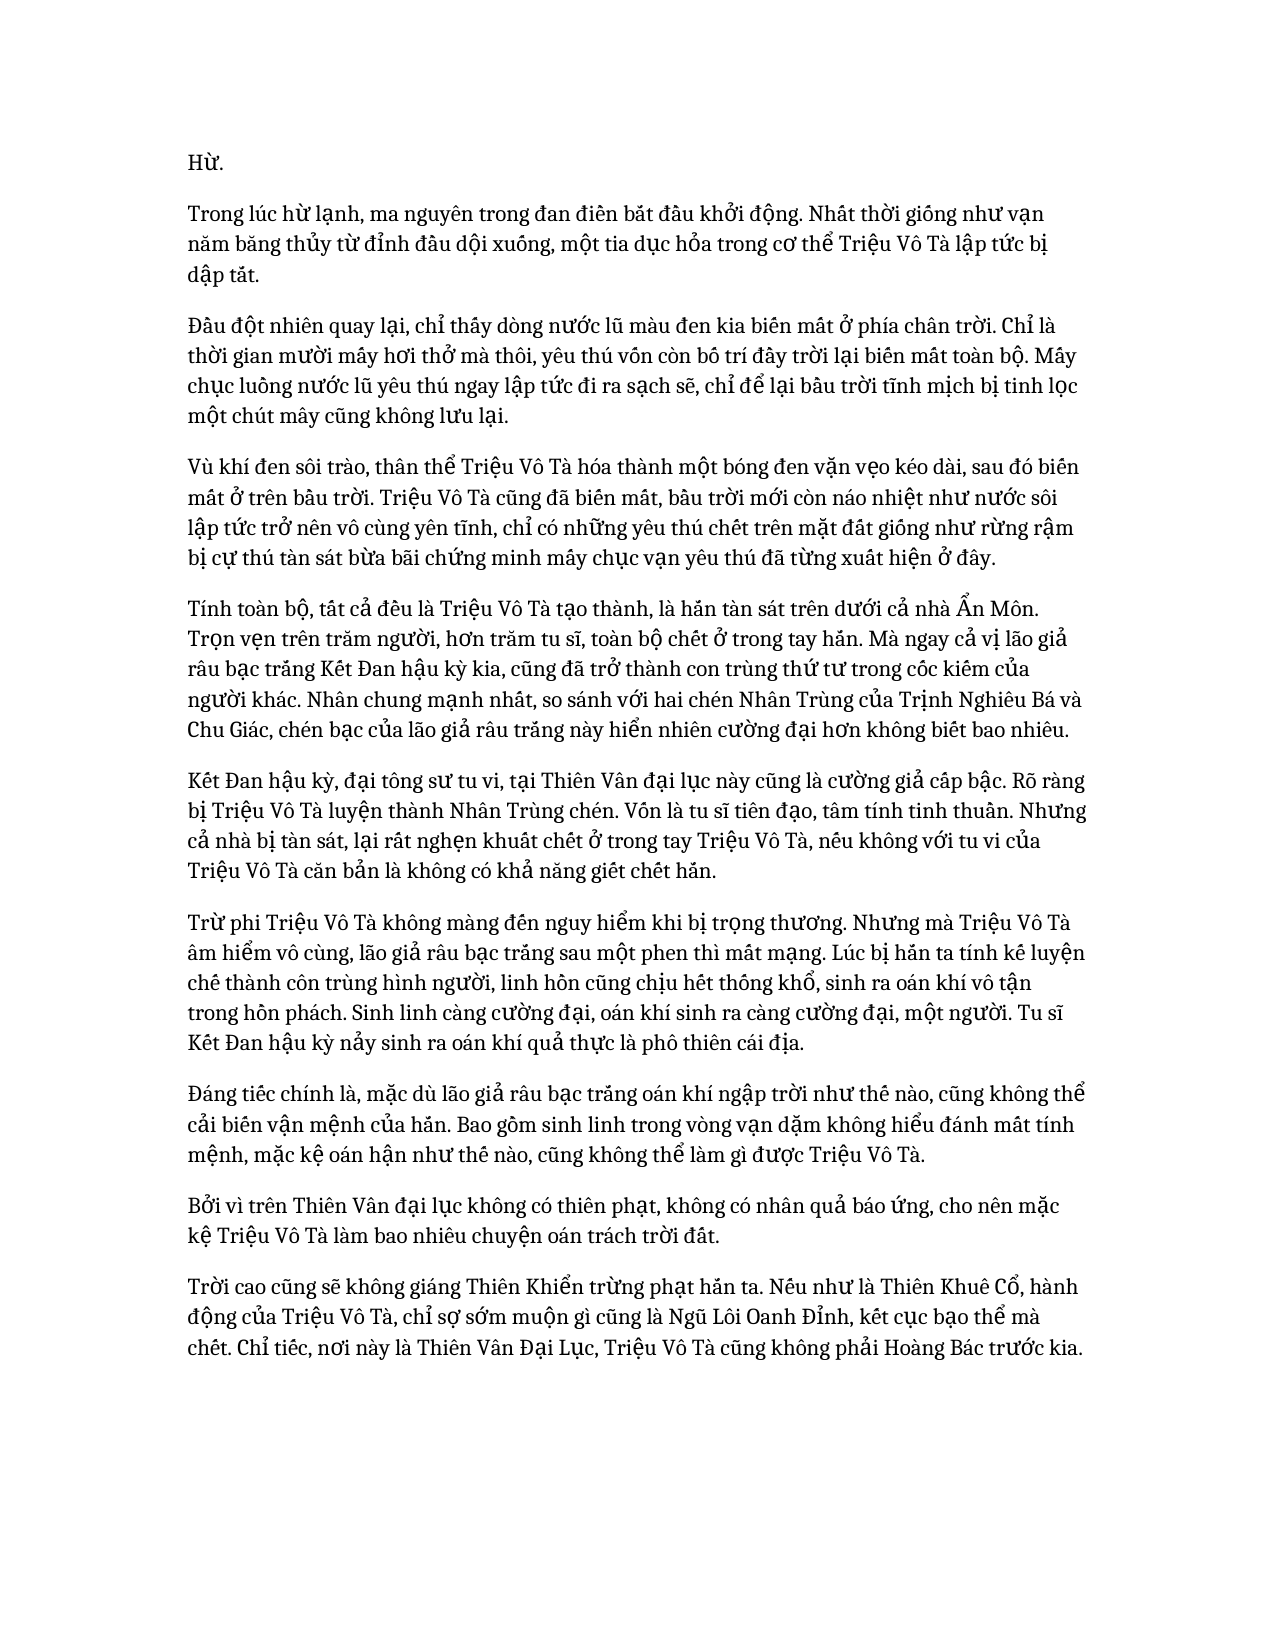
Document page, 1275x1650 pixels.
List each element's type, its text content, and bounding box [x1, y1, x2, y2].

text Hừ. [187, 150, 1087, 176]
text Bởi vì trên Thiên Vân đại lục không có thiên phạt, không có nhân quả báo ứng, cho nên mặc kệ Triệu Vô Tà làm bao nhiêu chuyện oán trách trời đất. [187, 1193, 1087, 1249]
text Tính toàn bộ, tất cả đều là Triệu Vô Tà tạo thành, là hắn tàn sát trên dưới cả nhà Ẩn Môn. Trọn vẹn trên trăm người, hơn trăm tu sĩ, toàn bộ chết ở trong tay hắn. Mà ngay cả vị lão giả râu bạc trắng Kết Đan hậu kỳ kia, cũng đã trở thành con trùng thứ tư trong cốc kiếm của người khác. Nhân chung mạnh nhất, so sánh với hai chén Nhân Trùng của Trịnh Nghiêu Bá và Chu Giác, chén bạc của lão giả râu trắng này hiển nhiên cường đại hơn không biết bao nhiêu. [187, 596, 1087, 743]
text Trời cao cũng sẽ không giáng Thiên Khiển trừng phạt hắn ta. Nếu như là Thiên Khuê Cổ, hành động của Triệu Vô Tà, chỉ sợ sớm muộn gì cũng là Ngũ Lôi Oanh Đỉnh, kết cục bạo thể mà chết. Chỉ tiếc, nơi này là Thiên Vân Đại Lục, Triệu Vô Tà cũng không phải Hoàng Bác trước kia. [187, 1274, 1087, 1361]
text Kết Đan hậu kỳ, đại tông sư tu vi, tại Thiên Vân đại lục này cũng là cường giả cấp bậc. Rõ ràng bị Triệu Vô Tà luyện thành Nhân Trùng chén. Vốn là tu sĩ tiên đạo, tâm tính tinh thuần. Nhưng cả nhà bị tàn sát, lại rất nghẹn khuất chết ở trong tay Triệu Vô Tà, nếu không với tu vi của Triệu Vô Tà căn bản là không có khả năng giết chết hắn. [187, 768, 1087, 885]
text Trong lúc hừ lạnh, ma nguyên trong đan điền bắt đầu khởi động. Nhất thời giống như vạn năm băng thủy từ đỉnh đầu dội xuống, một tia dục hỏa trong cơ thể Triệu Vô Tà lập tức bị dập tắt. [187, 201, 1087, 288]
text Vù khí đen sôi trào, thân thể Triệu Vô Tà hóa thành một bóng đen vặn vẹo kéo dài, sau đó biến mất ở trên bầu trời. Triệu Vô Tà cũng đã biến mất, bầu trời mới còn náo nhiệt như nước sôi lập tức trở nên vô cùng yên tĩnh, chỉ có những yêu thú chết trên mặt đất giống như rừng rậm bị cự thú tàn sát bừa bãi chứng minh mấy chục vạn yêu thú đã từng xuất hiện ở đây. [187, 454, 1087, 571]
text Trừ phi Triệu Vô Tà không màng đến nguy hiểm khi bị trọng thương. Nhưng mà Triệu Vô Tà âm hiểm vô cùng, lão giả râu bạc trắng sau một phen thì mất mạng. Lúc bị hắn ta tính kế luyện chế thành côn trùng hình người, linh hồn cũng chịu hết thống khổ, sinh ra oán khí vô tận trong hồn phách. Sinh linh càng cường đại, oán khí sinh ra càng cường đại, một người. Tu sĩ Kết Đan hậu kỳ nảy sinh ra oán khí quả thực là phô thiên cái địa. [187, 909, 1087, 1057]
text Đáng tiếc chính là, mặc dù lão giả râu bạc trắng oán khí ngập trời như thế nào, cũng không thể cải biến vận mệnh của hắn. Bao gồm sinh linh trong vòng vạn dặm không hiểu đánh mất tính mệnh, mặc kệ oán hận như thế nào, cũng không thể làm gì được Triệu Vô Tà. [187, 1081, 1087, 1168]
text Đầu đột nhiên quay lại, chỉ thấy dòng nước lũ màu đen kia biến mất ở phía chân trời. Chỉ là thời gian mười mấy hơi thở mà thôi, yêu thú vốn còn bố trí đầy trời lại biến mất toàn bộ. Mấy chục luồng nước lũ yêu thú ngay lập tức đi ra sạch sẽ, chỉ để lại bầu trời tĩnh mịch bị tinh lọc một chút mây cũng không lưu lại. [187, 312, 1087, 429]
